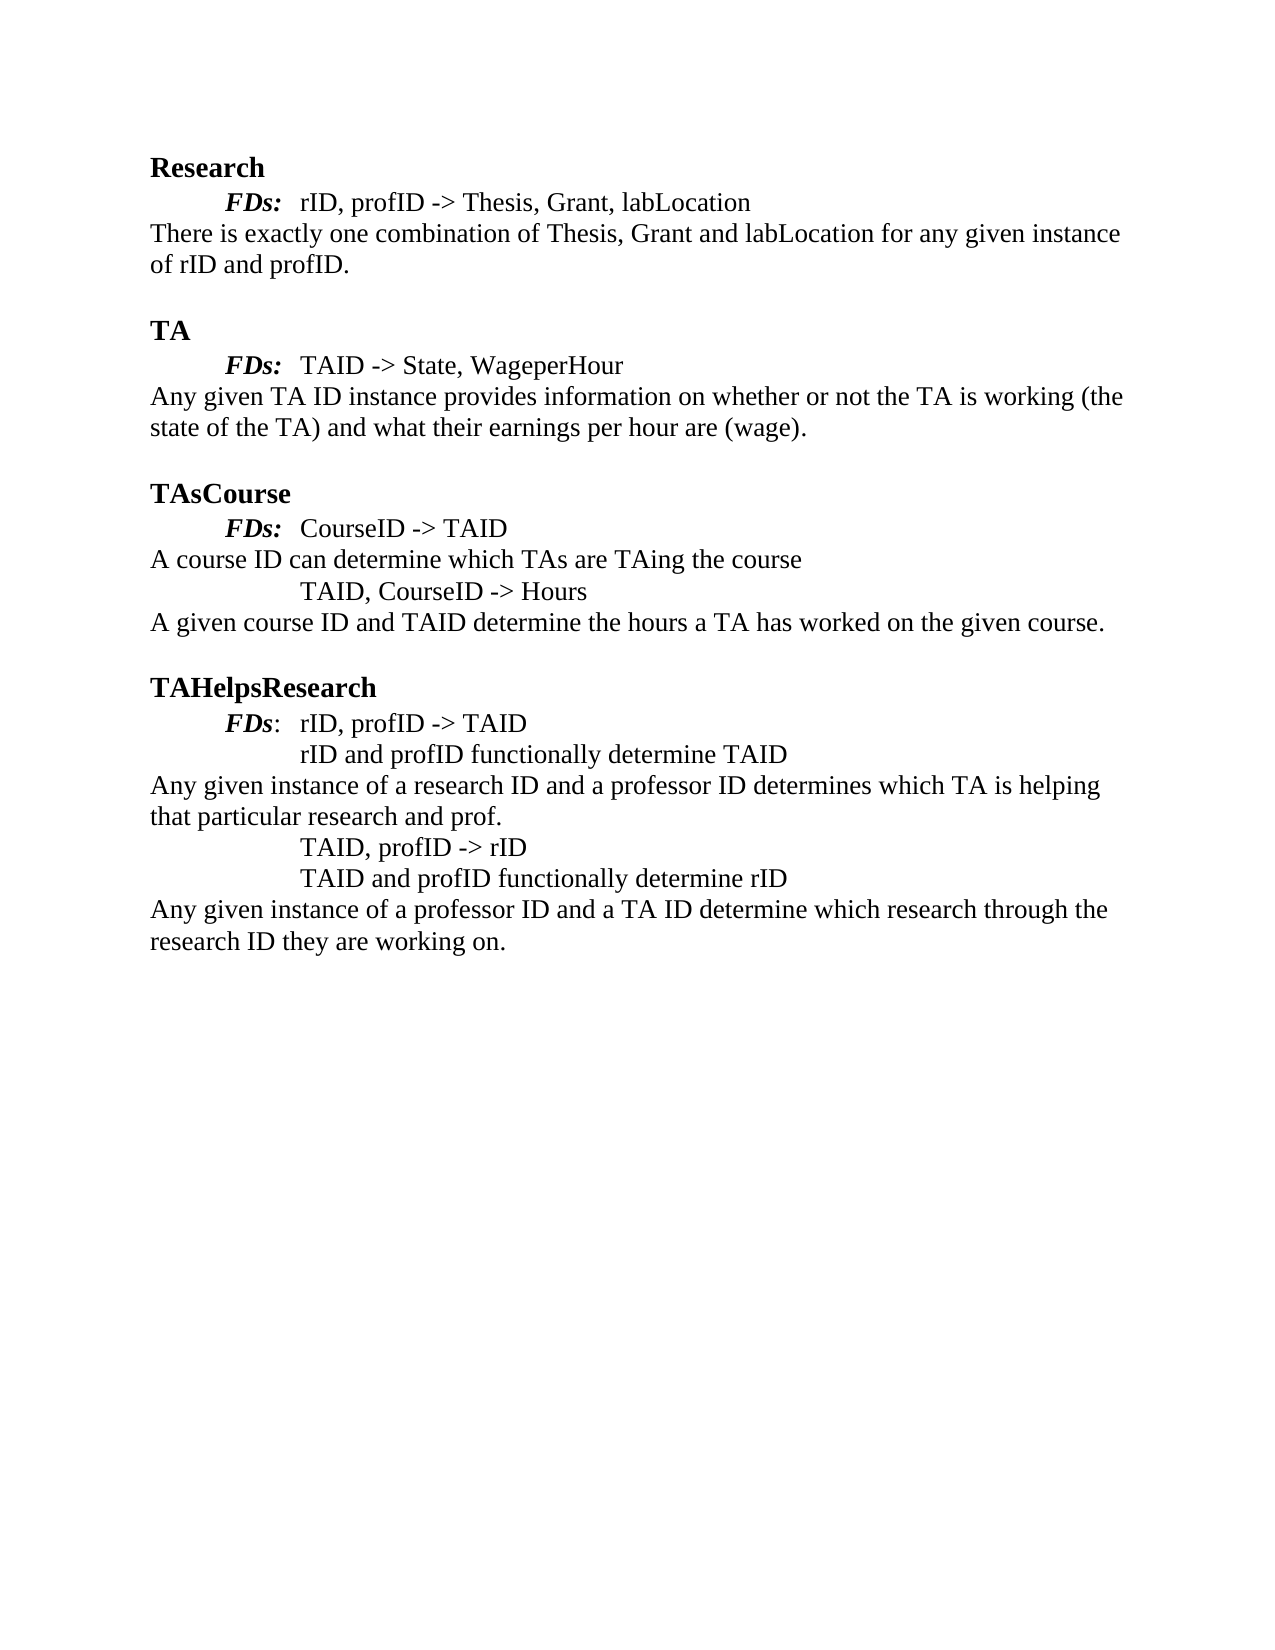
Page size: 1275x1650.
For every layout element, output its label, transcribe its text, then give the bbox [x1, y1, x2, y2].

text FDs: rID, profID -> TAID [150, 707, 1125, 738]
text TAID, CourseID -> Hours [150, 575, 1125, 606]
text Research [150, 150, 1125, 183]
text A given course ID and TAID determine the hours a TA has worked on the given course. [150, 606, 1125, 637]
text TA [150, 313, 1125, 347]
text FDs: TAID -> State, WageperHour [150, 349, 1125, 380]
text FDs: rID, profID -> Thesis, Grant, labLocation [150, 186, 1125, 217]
text FDs: CourseID -> TAID [150, 512, 1125, 543]
text rID and profID functionally determine TAID [150, 738, 1125, 769]
text TAID, profID -> rID [150, 831, 1125, 862]
text Any given TA ID instance provides information on whether or not the TA is working (the state of the TA) and what their earnings per hour are (wage). [150, 380, 1125, 443]
text TAsCourse [150, 476, 1125, 510]
text TAHelpsResearch [150, 671, 1125, 704]
text TAID and profID functionally determine rID [150, 862, 1125, 893]
text A course ID can determine which TAs are TAing the course [150, 543, 1125, 575]
text Any given instance of a professor ID and a TA ID determine which research through the research ID they are working on. [150, 893, 1125, 956]
text Any given instance of a research ID and a professor ID determines which TA is helping that particular research and prof. [150, 769, 1125, 831]
text There is exactly one combination of Thesis, Grant and labLocation for any given instance of rID and profID. [150, 217, 1125, 279]
